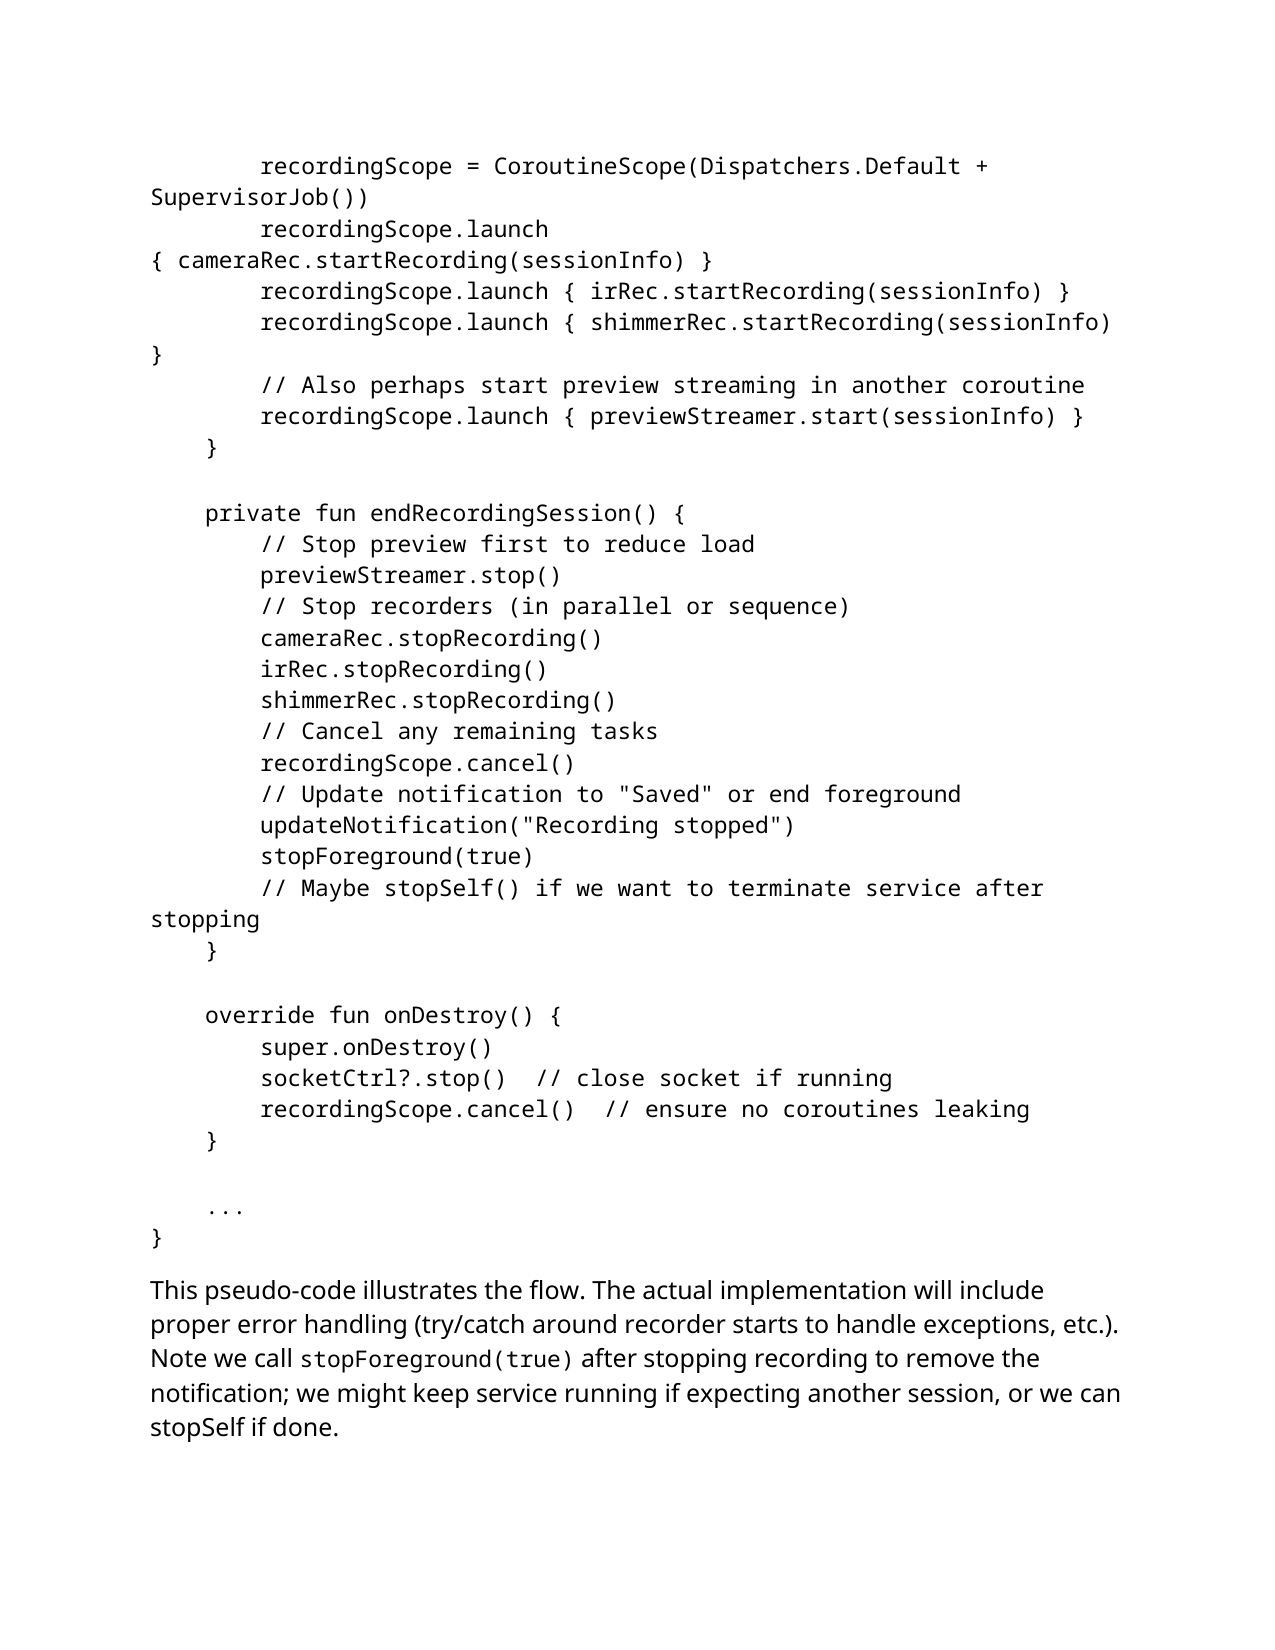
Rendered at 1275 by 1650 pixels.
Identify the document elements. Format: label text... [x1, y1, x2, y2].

text This pseudo-code illustrates the flow. The actual implementation will include proper error handling (try/catch around recorder starts to handle exceptions, etc.). Note we call stopForeground(true) after stopping recording to remove the notification; we might keep service running if expecting another session, or we can stopSelf if done. [150, 1273, 1125, 1443]
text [150, 150, 1125, 1252]
